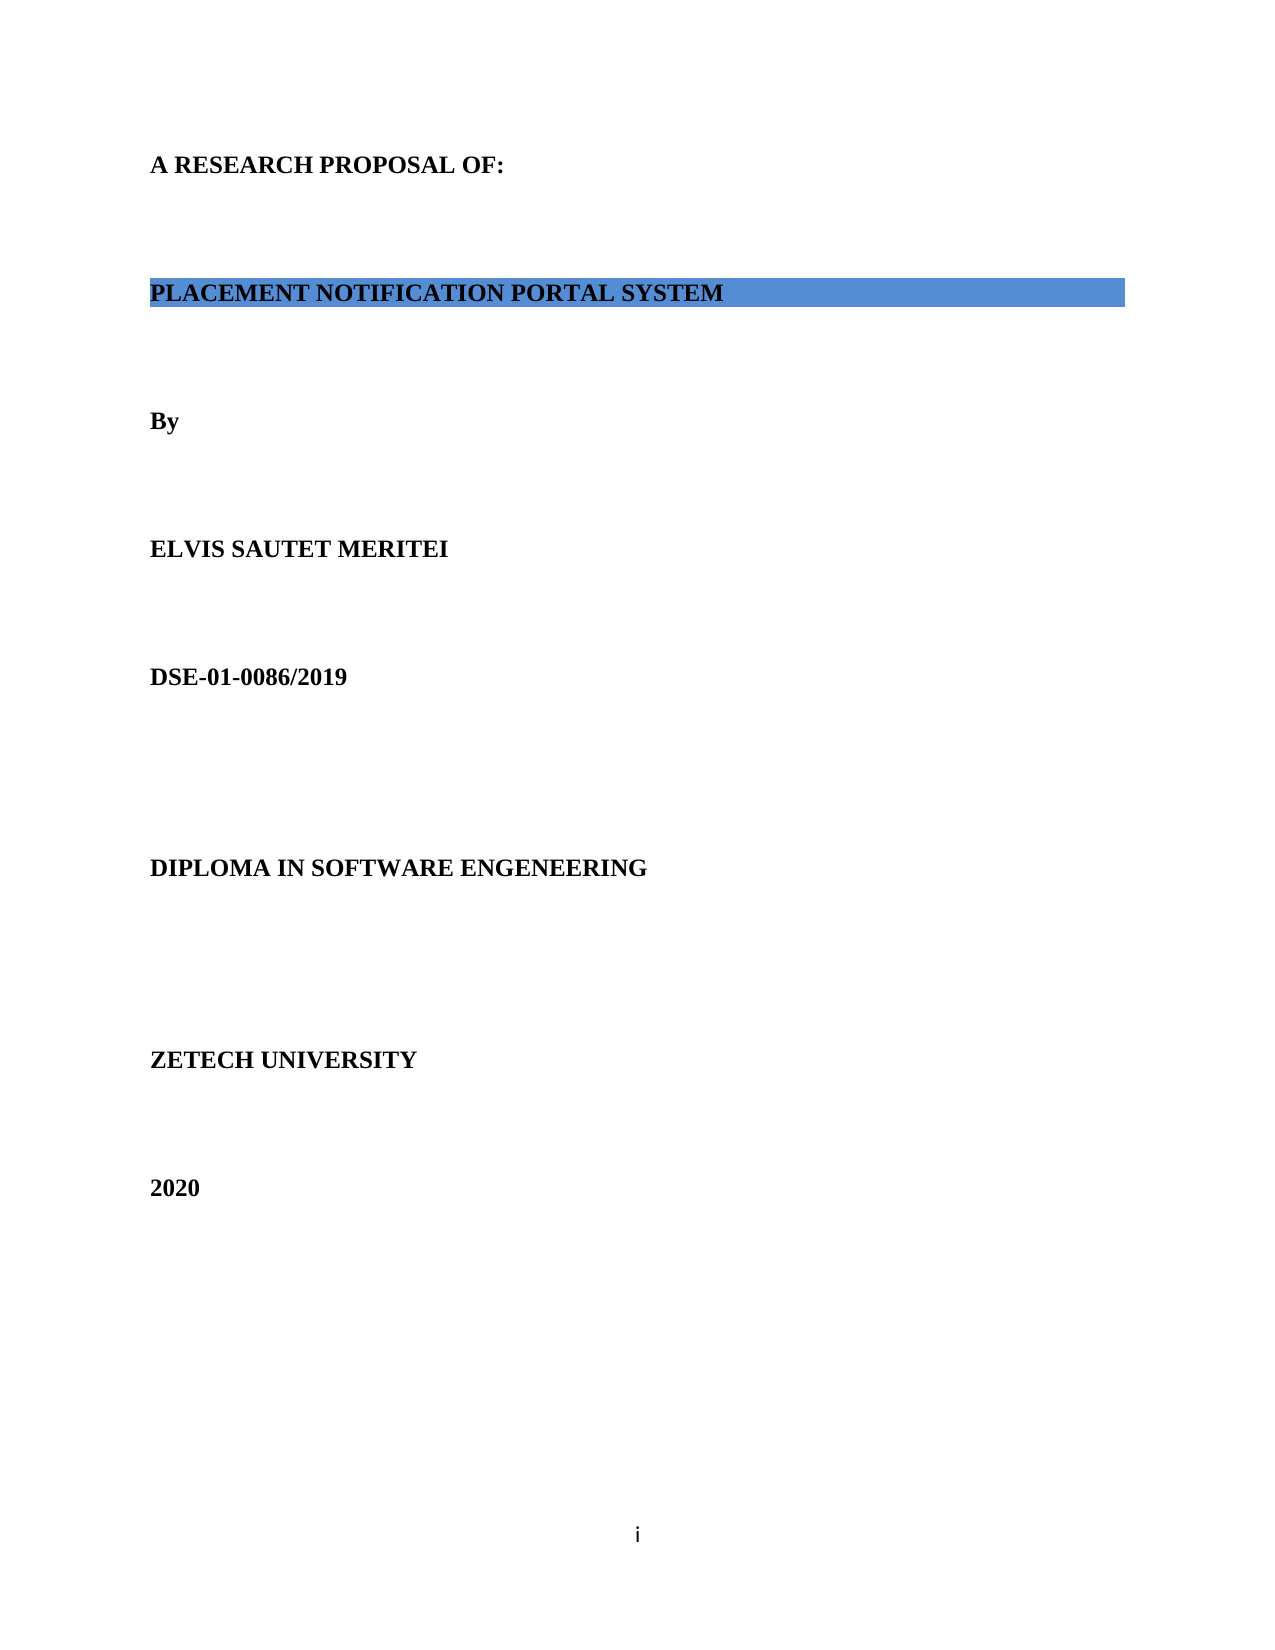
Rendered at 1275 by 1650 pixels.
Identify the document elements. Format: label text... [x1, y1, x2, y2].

text PLACEMENT NOTIFICATION PORTAL SYSTEM [150, 278, 1125, 307]
text A RESEARCH PROPOSAL OF: [150, 150, 1125, 179]
text 2020 [150, 1173, 1125, 1202]
text By [150, 406, 1125, 434]
text DSE-01-0086/2019 [150, 662, 1125, 690]
text ELVIS SAUTET MERITEI [150, 534, 1125, 562]
text DIPLOMA IN SOFTWARE ENGENEERING [150, 853, 1125, 882]
text ZETECH UNIVERSITY [150, 1045, 1125, 1074]
